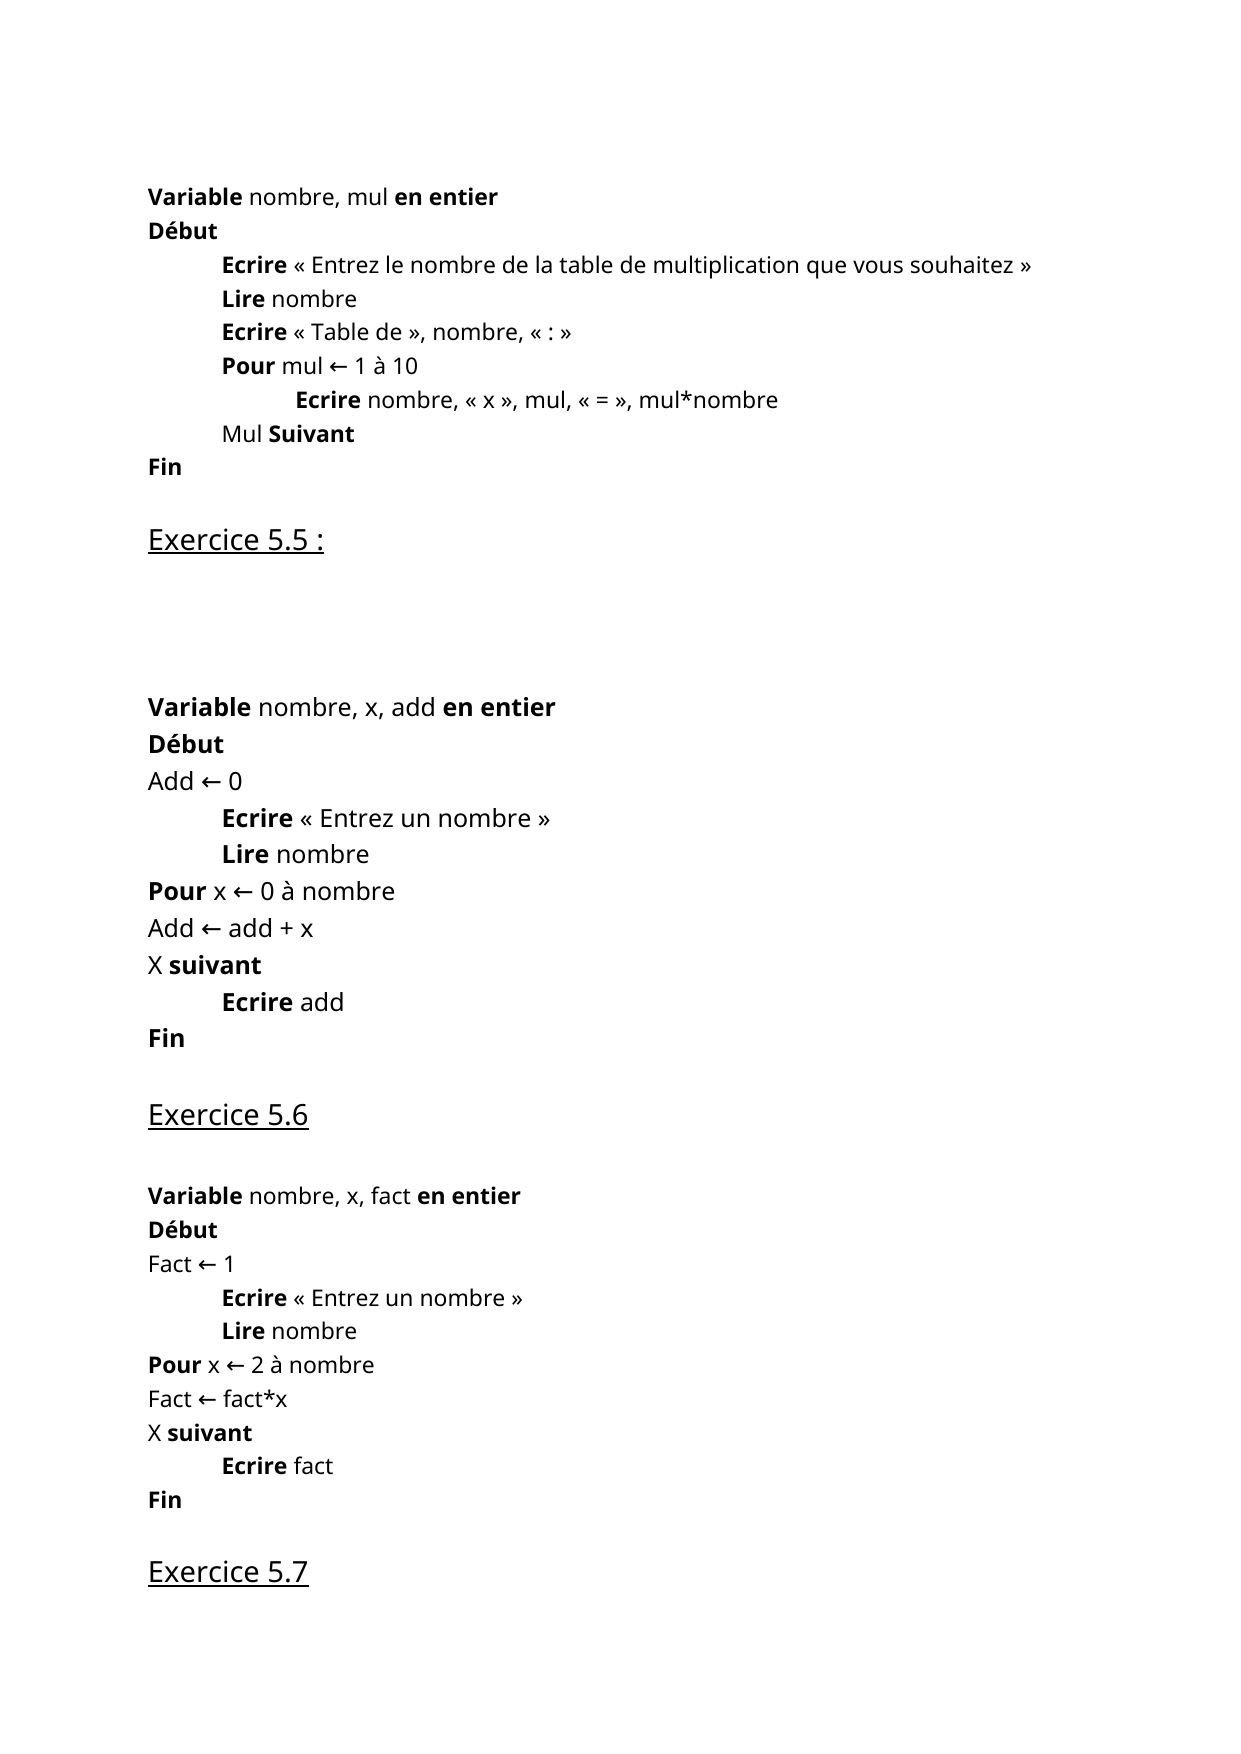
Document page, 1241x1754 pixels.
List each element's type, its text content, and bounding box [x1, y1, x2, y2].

text Fact ← 1 [148, 1248, 1093, 1279]
text Début [148, 1214, 1093, 1245]
text Mul Suivant [148, 418, 1093, 449]
text Ecrire « Entrez un nombre » [148, 800, 1093, 834]
text Exercice 5.7 [148, 1551, 1093, 1591]
text Ecrire add [148, 984, 1093, 1018]
text Début [148, 215, 1093, 246]
text Fin [148, 1484, 1093, 1515]
text Variable nombre, x, add en entier [148, 690, 1093, 724]
text Fin [148, 1021, 1093, 1055]
text Variable nombre, x, fact en entier [148, 1180, 1093, 1211]
text Lire nombre [148, 1315, 1093, 1346]
text Variable nombre, mul en entier [148, 181, 1093, 213]
text Exercice 5.6 [148, 1094, 1093, 1134]
text Exercice 5.5 : [148, 519, 1093, 558]
text X suivant [148, 1416, 1093, 1448]
text Ecrire « Entrez un nombre » [148, 1281, 1093, 1313]
text Add ← add + x [148, 911, 1093, 945]
text X suivant [148, 947, 1093, 982]
text Lire nombre [148, 837, 1093, 871]
text Ecrire « Entrez le nombre de la table de multiplication que vous souhaitez » [148, 249, 1093, 280]
text Pour mul ← 1 à 10 [148, 350, 1093, 381]
text Fact ← fact*x [148, 1383, 1093, 1414]
text Lire nombre [148, 283, 1093, 314]
text Pour x ← 2 à nombre [148, 1349, 1093, 1380]
text Add ← 0 [148, 764, 1093, 798]
text Ecrire nombre, « x », mul, « = », mul*nombre [148, 384, 1093, 415]
text Début [148, 727, 1093, 761]
text Fin [148, 451, 1093, 483]
text Ecrire fact [148, 1450, 1093, 1481]
text Pour x ← 0 à nombre [148, 874, 1093, 908]
text Ecrire « Table de », nombre, « : » [148, 316, 1093, 348]
